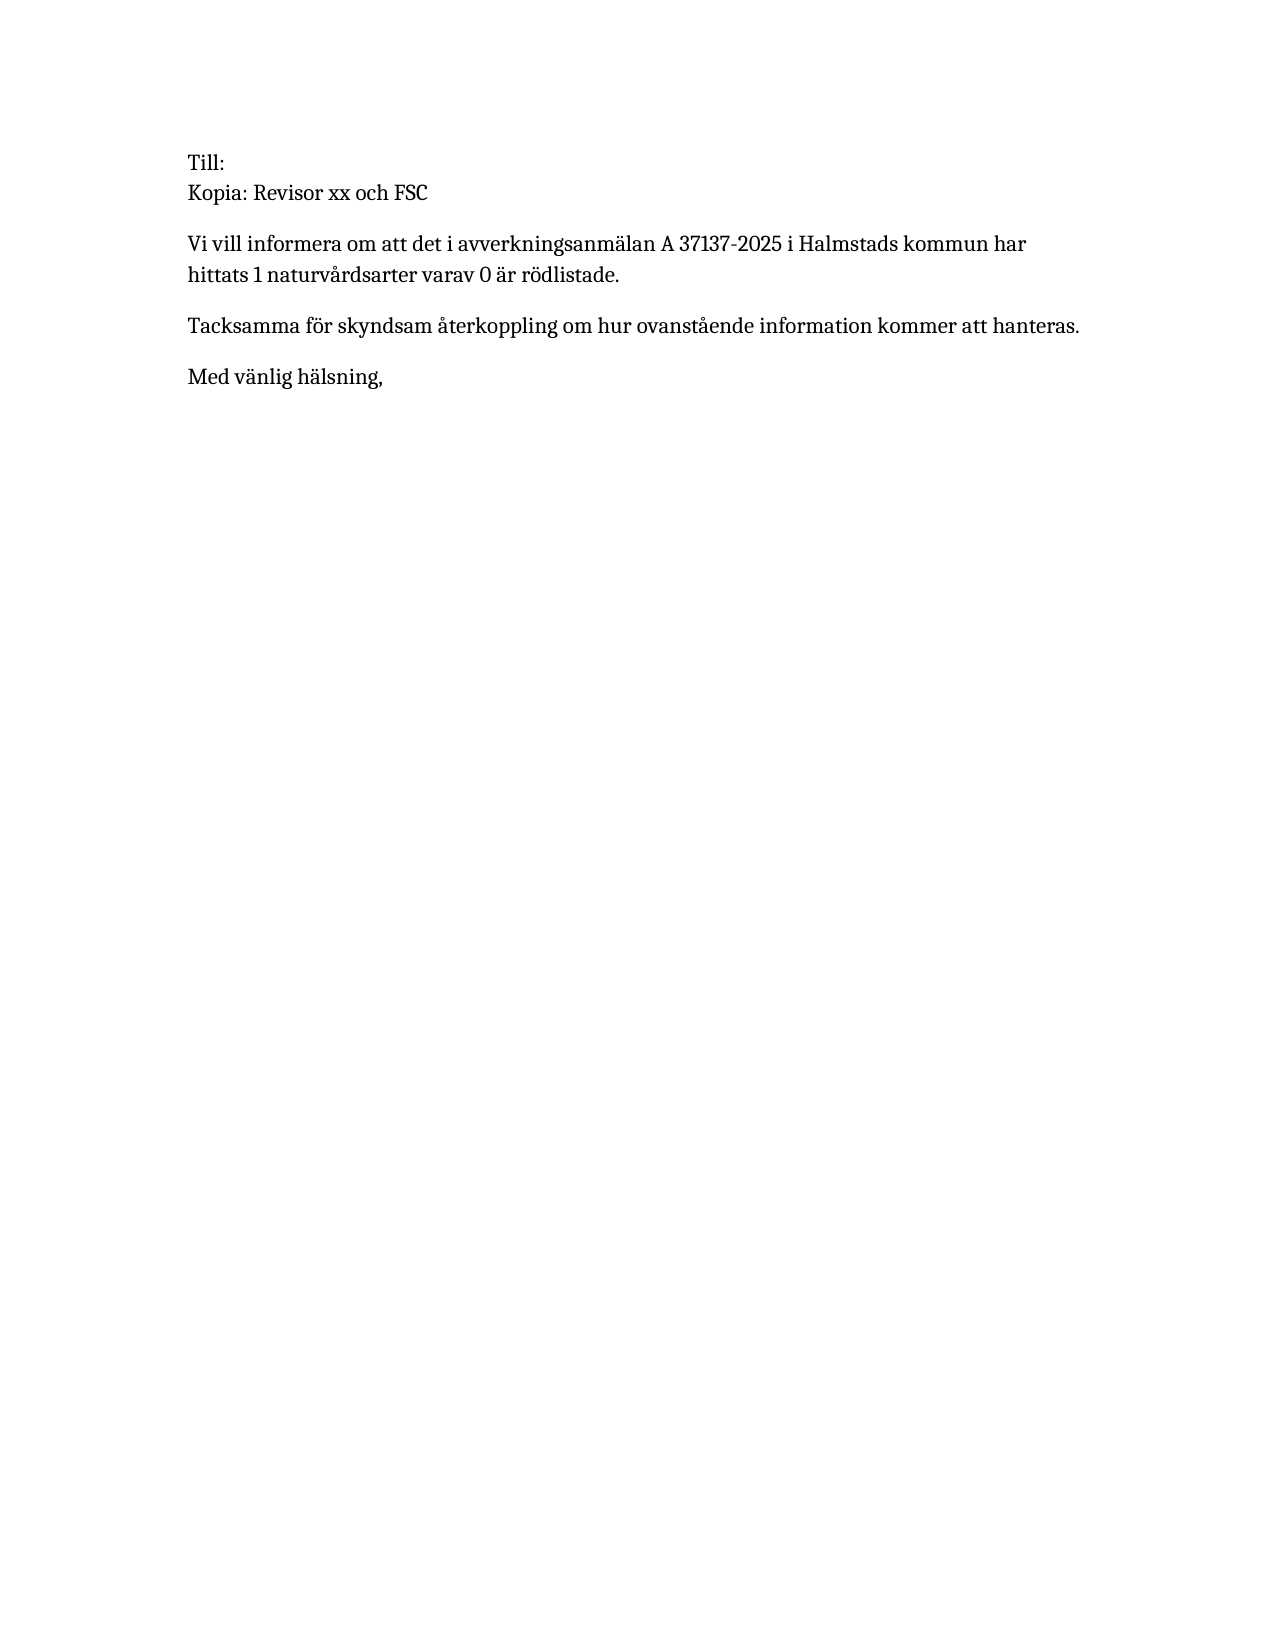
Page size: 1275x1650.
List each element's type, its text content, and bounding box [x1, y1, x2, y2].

text Vi vill informera om att det i avverkningsanmälan A 37137-2025 i Halmstads kommun har hittats 1 naturvårdsarter varav 0 är rödlistade. [187, 231, 1087, 288]
text Tacksamma för skyndsam återkoppling om hur ovanstående information kommer att hanteras. [187, 312, 1087, 339]
text Med vänlig hälsning, [187, 363, 1087, 420]
text Till: Kopia: Revisor xx och FSC [187, 150, 1087, 207]
